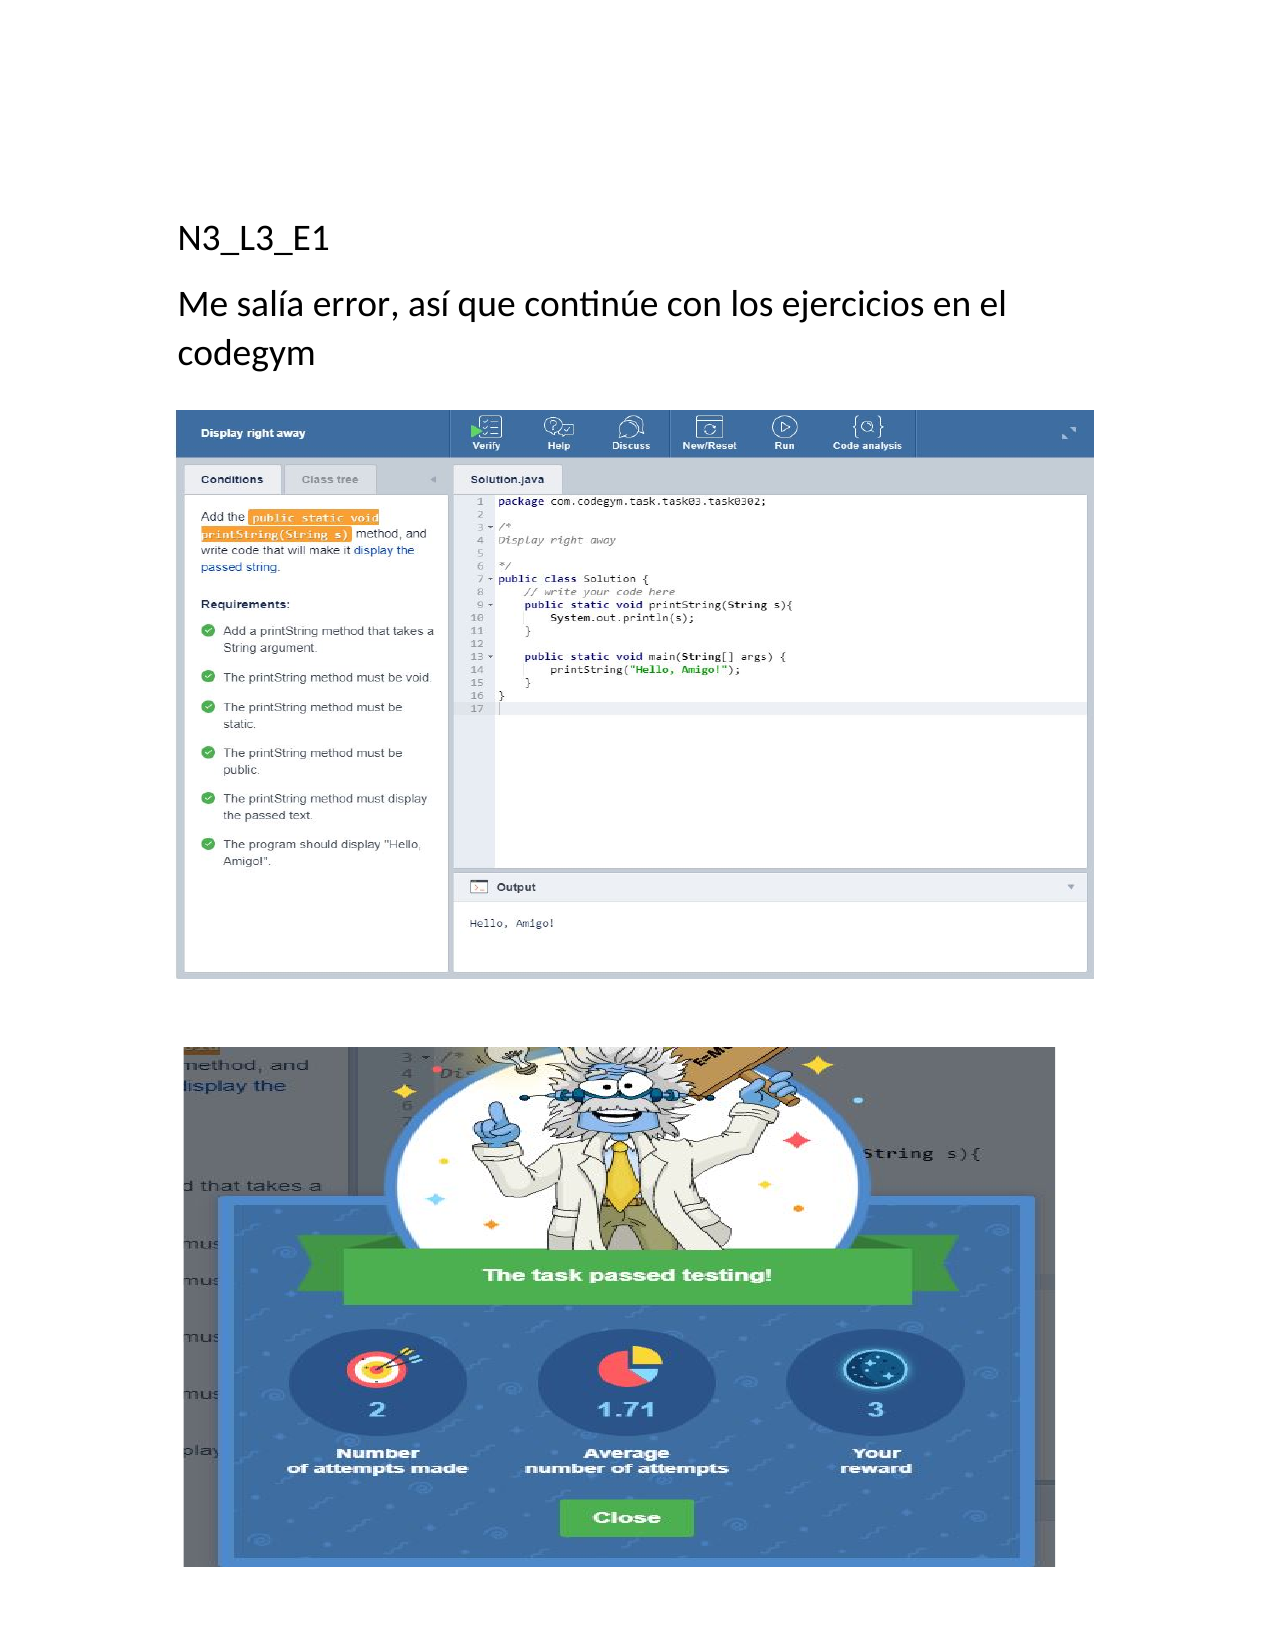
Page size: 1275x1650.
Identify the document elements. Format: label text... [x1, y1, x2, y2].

picture [183, 1047, 1056, 1567]
text Me salía error, así que continúe con los ejercicios en el codegym [177, 280, 1098, 375]
picture [173, 410, 1094, 979]
text N3_L3_E1 [177, 214, 1098, 259]
